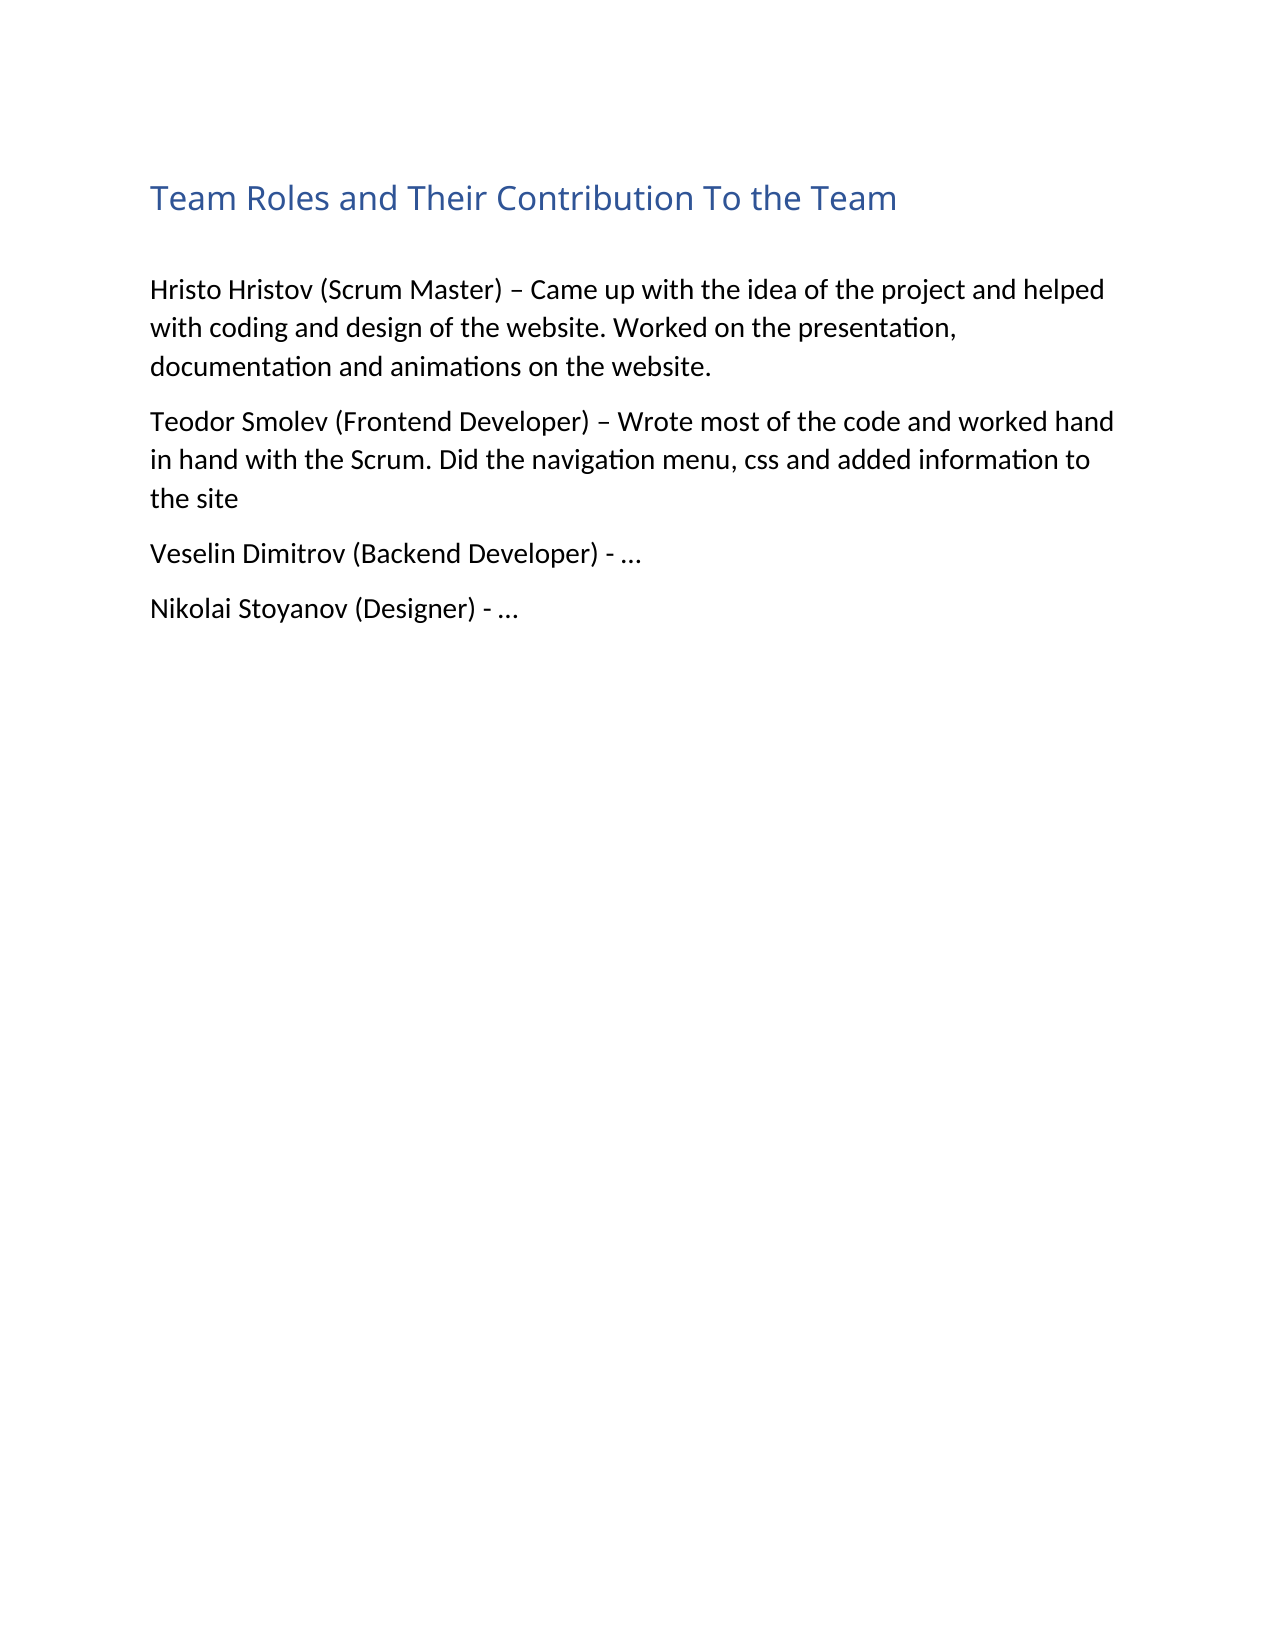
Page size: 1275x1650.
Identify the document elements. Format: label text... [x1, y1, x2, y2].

text Teodor Smolev (Frontend Developer) – Wrote most of the code and worked hand in hand with the Scrum. Did the navigation menu, css and added information to the site [150, 403, 1125, 515]
subtitle Team Roles and Their Contribution To the Team [150, 175, 1125, 220]
text Nikolai Stoyanov (Designer) - … [150, 590, 1125, 626]
text Hristo Hristov (Scrum Master) – Came up with the idea of the project and helped with coding and design of the website. Worked on the presentation, documentation and animations on the website. [150, 271, 1125, 383]
text Veselin Dimitrov (Backend Developer) - … [150, 535, 1125, 570]
